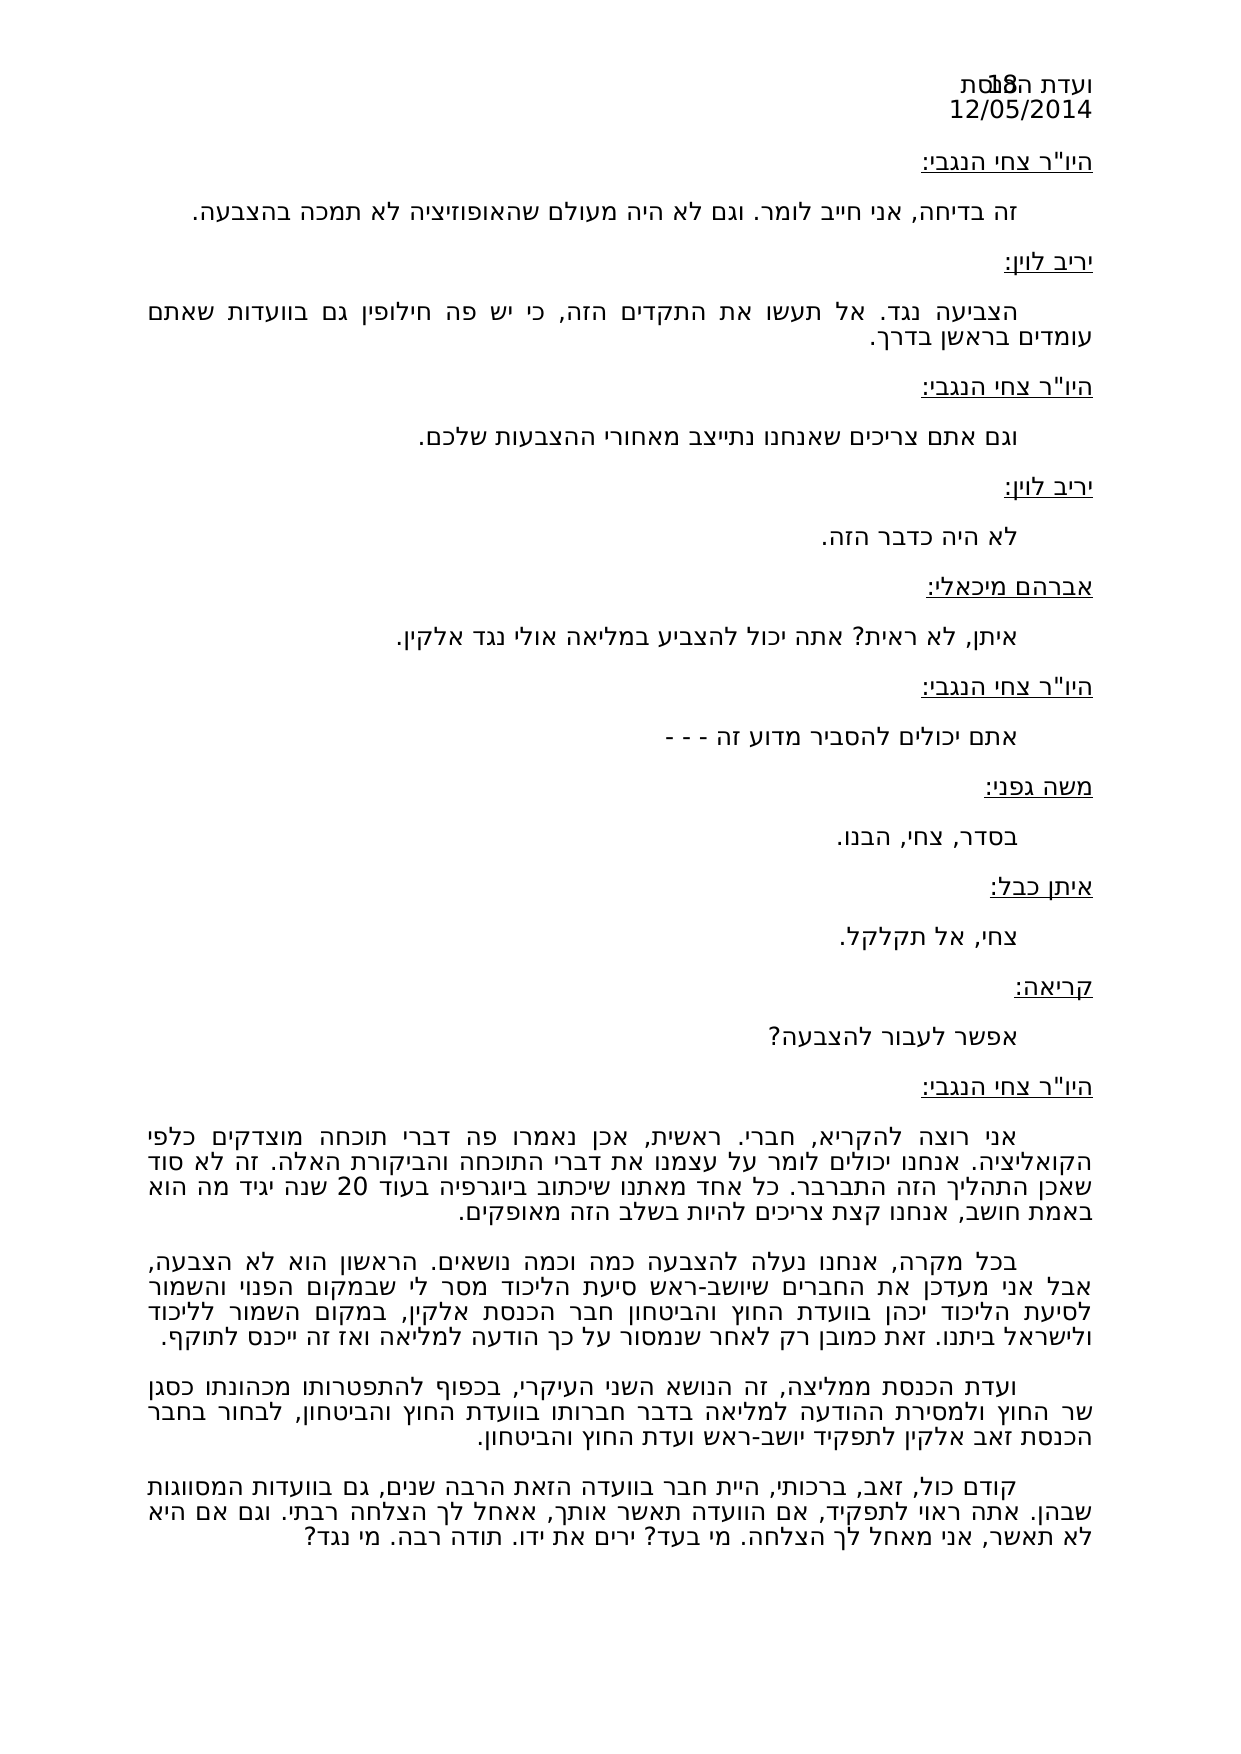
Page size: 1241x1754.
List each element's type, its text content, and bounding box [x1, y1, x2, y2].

text קריאה: [147, 975, 1093, 1000]
text איתן כבל: [147, 875, 1093, 900]
text בכל מקרה, אנחנו נעלה להצבעה כמה וכמה נושאים. הראשון הוא לא הצבעה, אבל אני מעדכן את החברים שיושב-ראש סיעת הליכוד מסר לי שבמקום הפנוי והשמור לסיעת הליכוד יכהן בוועדת החוץ והביטחון חבר הכנסת אלקין, במקום השמור לליכוד ולישראל ביתנו. זאת כמובן רק לאחר שנמסור על כך הודעה למליאה ואז זה ייכנס לתוקף. [147, 1250, 1093, 1350]
text איתן, לא ראית? אתה יכול להצביע במליאה אולי נגד אלקין. [147, 625, 1093, 650]
text קודם כול, זאב, ברכותי, היית חבר בוועדה הזאת הרבה שנים, גם בוועדות המסווגות שבהן. אתה ראוי לתפקיד, אם הוועדה תאשר אותך, אאחל לך הצלחה רבתי. וגם אם היא לא תאשר, אני מאחל לך הצלחה. מי בעד? ירים את ידו. תודה רבה. מי נגד? [147, 1475, 1093, 1550]
text וגם אתם צריכים שאנחנו נתייצב מאחורי ההצבעות שלכם. [147, 425, 1093, 450]
text היו"ר צחי הנגבי: [147, 375, 1093, 400]
text ועדת הכנסת ממליצה, זה הנושא השני העיקרי, בכפוף להתפטרותו מכהונתו כסגן שר החוץ ולמסירת ההודעה למליאה בדבר חברותו בוועדת החוץ והביטחון, לבחור בחבר הכנסת זאב אלקין לתפקיד יושב-ראש ועדת החוץ והביטחון. [147, 1375, 1093, 1450]
text היו"ר צחי הנגבי: [147, 150, 1093, 175]
text לא היה כדבר הזה. [147, 525, 1093, 550]
text אתם יכולים להסביר מדוע זה - - - [147, 725, 1093, 750]
text הצביעה נגד. אל תעשו את התקדים הזה, כי יש פה חילופין גם בוועדות שאתם עומדים בראשן בדרך. [147, 300, 1093, 350]
text אני רוצה להקריא, חברי. ראשית, אכן נאמרו פה דברי תוכחה מוצדקים כלפי הקואליציה. אנחנו יכולים לומר על עצמנו את דברי התוכחה והביקורת האלה. זה לא סוד שאכן התהליך הזה התברבר. כל אחד מאתנו שיכתוב ביוגרפיה בעוד 20 שנה יגיד מה הוא באמת חושב, אנחנו קצת צריכים להיות בשלב הזה מאופקים. [147, 1125, 1093, 1225]
text יריב לוין: [147, 475, 1093, 500]
text אברהם מיכאלי: [147, 575, 1093, 600]
text בסדר, צחי, הבנו. [147, 825, 1093, 850]
text היו"ר צחי הנגבי: [147, 1075, 1093, 1100]
text משה גפני: [147, 775, 1093, 800]
text יריב לוין: [147, 250, 1093, 275]
text אפשר לעבור להצבעה? [147, 1025, 1093, 1050]
text היו"ר צחי הנגבי: [147, 675, 1093, 700]
text זה בדיחה, אני חייב לומר. וגם לא היה מעולם שהאופוזיציה לא תמכה בהצבעה. [147, 200, 1093, 225]
text צחי, אל תקלקל. [147, 925, 1093, 950]
